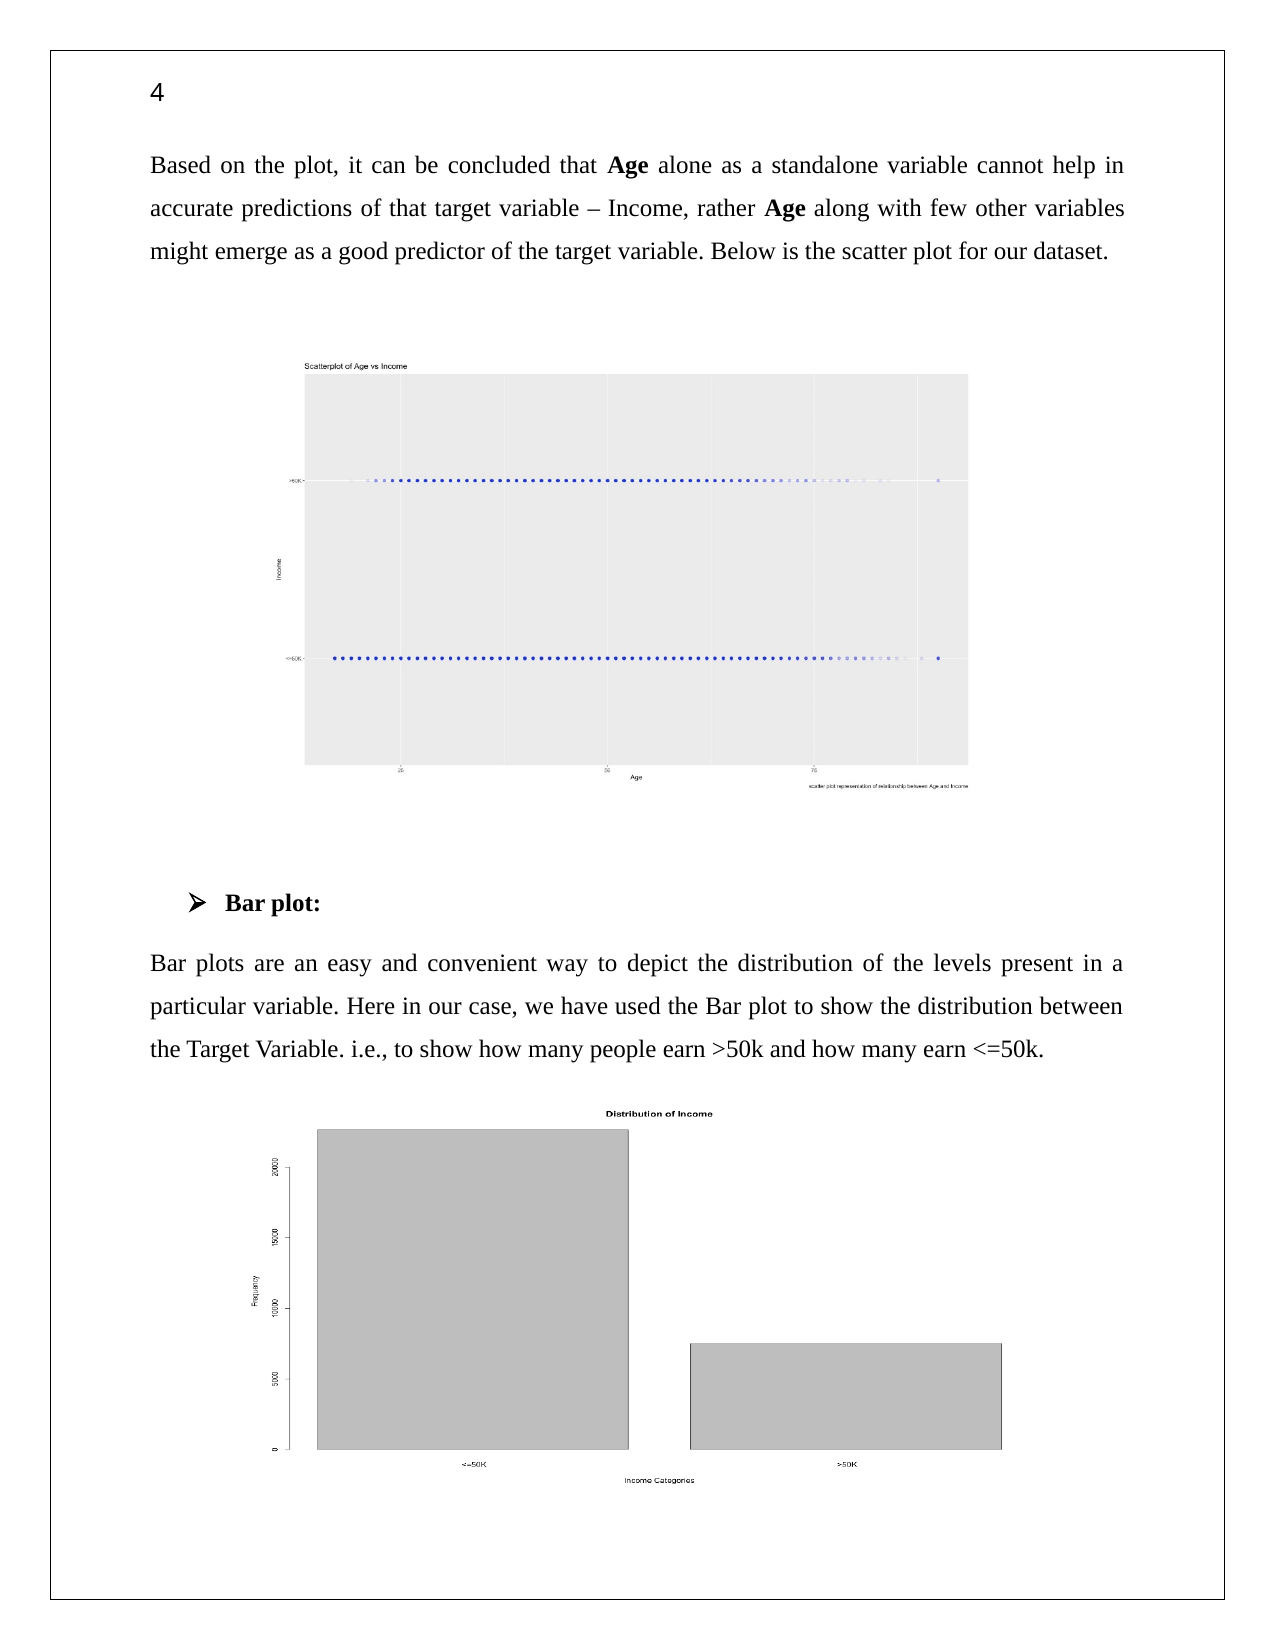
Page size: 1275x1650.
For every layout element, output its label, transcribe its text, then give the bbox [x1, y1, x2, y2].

picture [243, 1093, 1055, 1498]
text Bar plots are an easy and convenient way to depict the distribution of the levels present in a particular variable. Here in our case, we have used the Bar plot to show the distribution between the Target Variable. i.e., to show how many people earn >50k and how many earn <=50k. [150, 948, 1125, 1063]
text Based on the plot, it can be concluded that Age alone as a standalone variable cannot help in accurate predictions of that target variable – Income, rather Age along with few other variables might emerge as a good predictor of the target variable. Below is the scatter plot for our dataset. [150, 150, 1125, 265]
picture [268, 355, 976, 798]
list Bar plot: [187, 888, 1125, 917]
